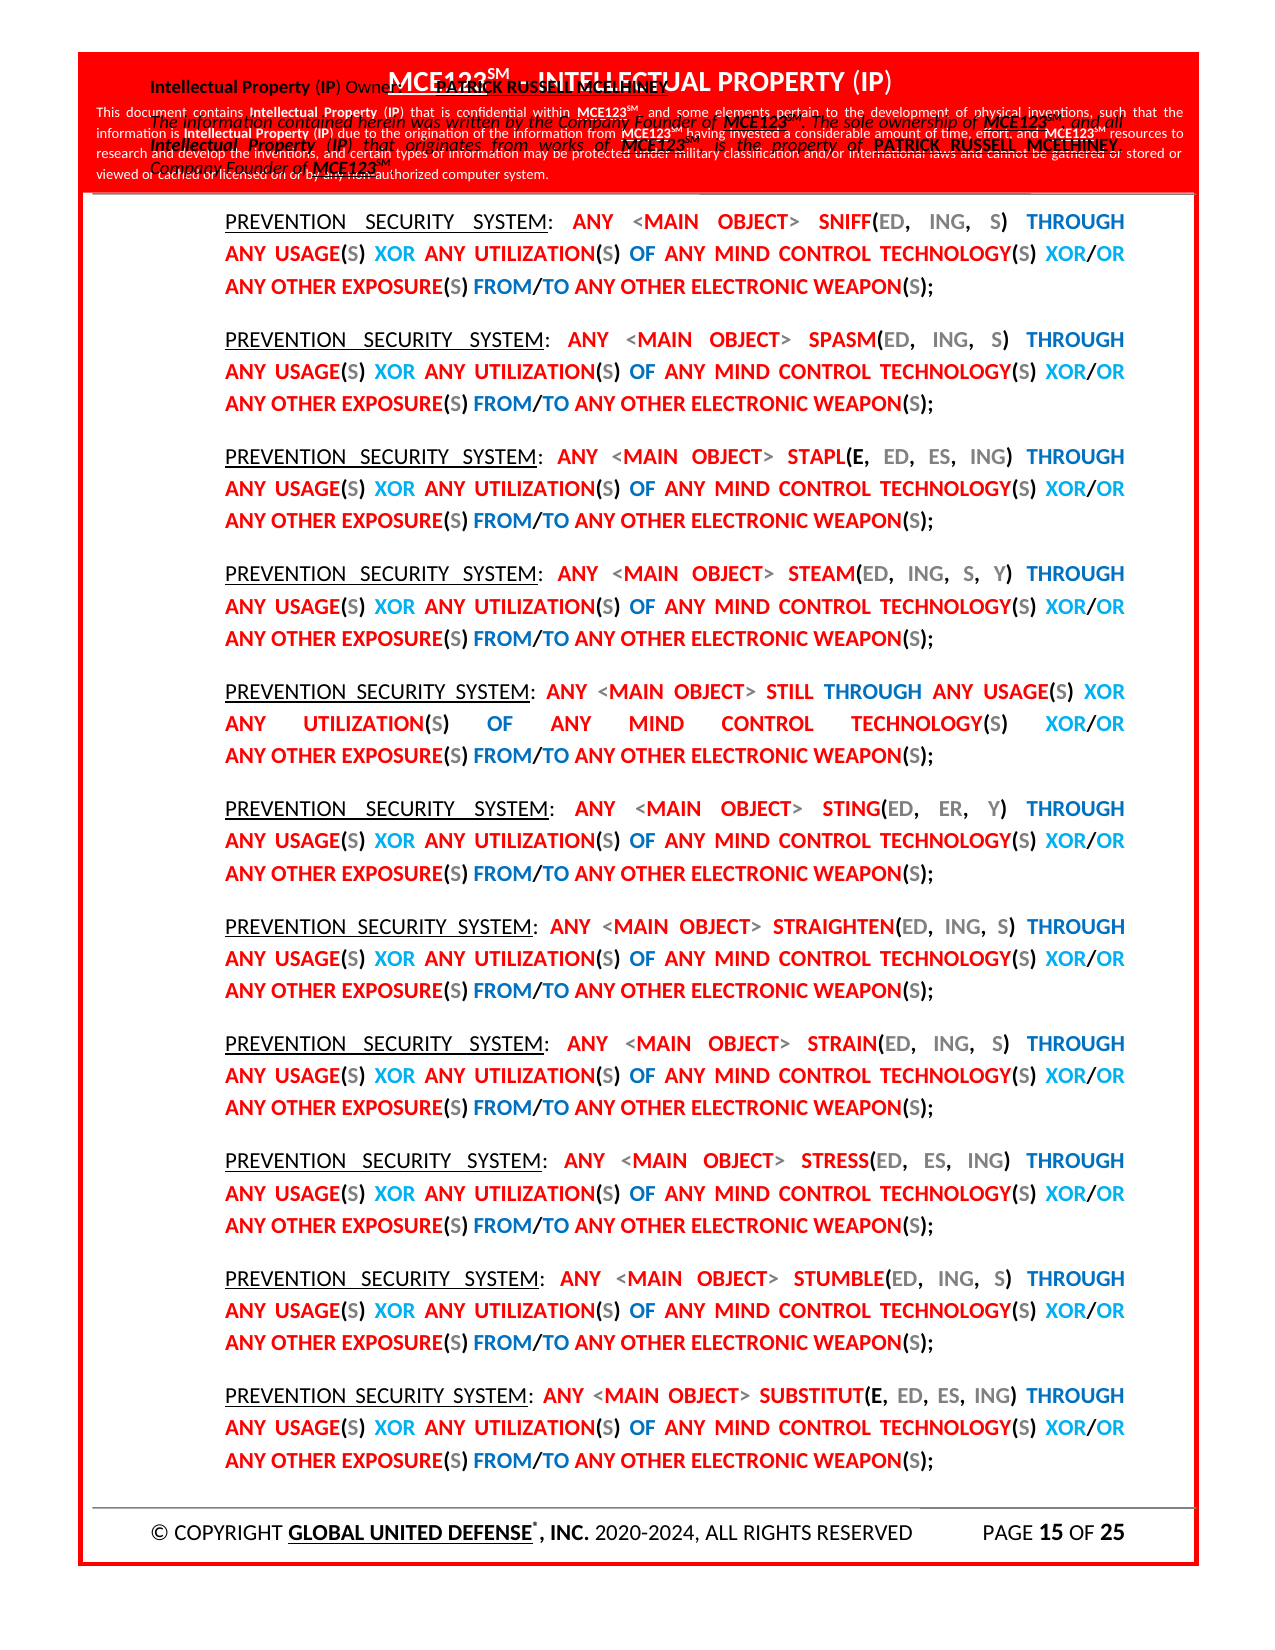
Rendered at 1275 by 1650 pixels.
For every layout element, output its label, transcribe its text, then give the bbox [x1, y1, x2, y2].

text PREVENTION SECURITY SYSTEM: ANY <MAIN OBJECT> SNIFF(ED, ING, S) THROUGH ANY USAGE(S) XOR ANY UTILIZATION(S) OF ANY MIND CONTROL TECHNOLOGY(S) XOR/OR ANY OTHER EXPOSURE(S) FROM/TO ANY OTHER ELECTRONIC WEAPON(S); [225, 207, 1125, 300]
text PREVENTION SECURITY SYSTEM: ANY <MAIN OBJECT> STAPL(E, ED, ES, ING) THROUGH ANY USAGE(S) XOR ANY UTILIZATION(S) OF ANY MIND CONTROL TECHNOLOGY(S) XOR/OR ANY OTHER EXPOSURE(S) FROM/TO ANY OTHER ELECTRONIC WEAPON(S); [225, 442, 1125, 534]
text PREVENTION SECURITY SYSTEM: ANY <MAIN OBJECT> SPASM(ED, ING, S) THROUGH ANY USAGE(S) XOR ANY UTILIZATION(S) OF ANY MIND CONTROL TECHNOLOGY(S) XOR/OR ANY OTHER EXPOSURE(S) FROM/TO ANY OTHER ELECTRONIC WEAPON(S); [225, 325, 1125, 417]
text PREVENTION SECURITY SYSTEM: ANY <MAIN OBJECT> STING(ED, ER, Y) THROUGH ANY USAGE(S) XOR ANY UTILIZATION(S) OF ANY MIND CONTROL TECHNOLOGY(S) XOR/OR ANY OTHER EXPOSURE(S) FROM/TO ANY OTHER ELECTRONIC WEAPON(S); [225, 794, 1125, 887]
text PREVENTION SECURITY SYSTEM: ANY <MAIN OBJECT> STUMBLE(ED, ING, S) THROUGH ANY USAGE(S) XOR ANY UTILIZATION(S) OF ANY MIND CONTROL TECHNOLOGY(S) XOR/OR ANY OTHER EXPOSURE(S) FROM/TO ANY OTHER ELECTRONIC WEAPON(S); [225, 1264, 1125, 1356]
text PREVENTION SECURITY SYSTEM: ANY <MAIN OBJECT> STRESS(ED, ES, ING) THROUGH ANY USAGE(S) XOR ANY UTILIZATION(S) OF ANY MIND CONTROL TECHNOLOGY(S) XOR/OR ANY OTHER EXPOSURE(S) FROM/TO ANY OTHER ELECTRONIC WEAPON(S); [225, 1147, 1125, 1239]
text PREVENTION SECURITY SYSTEM: ANY <MAIN OBJECT> STRAIGHTEN(ED, ING, S) THROUGH ANY USAGE(S) XOR ANY UTILIZATION(S) OF ANY MIND CONTROL TECHNOLOGY(S) XOR/OR ANY OTHER EXPOSURE(S) FROM/TO ANY OTHER ELECTRONIC WEAPON(S); [225, 912, 1125, 1004]
text PREVENTION SECURITY SYSTEM: ANY <MAIN OBJECT> SUBSTITUT(E, ED, ES, ING) THROUGH ANY USAGE(S) XOR ANY UTILIZATION(S) OF ANY MIND CONTROL TECHNOLOGY(S) XOR/OR ANY OTHER EXPOSURE(S) FROM/TO ANY OTHER ELECTRONIC WEAPON(S); [225, 1381, 1125, 1474]
text PREVENTION SECURITY SYSTEM: ANY <MAIN OBJECT> STEAM(ED, ING, S, Y) THROUGH ANY USAGE(S) XOR ANY UTILIZATION(S) OF ANY MIND CONTROL TECHNOLOGY(S) XOR/OR ANY OTHER EXPOSURE(S) FROM/TO ANY OTHER ELECTRONIC WEAPON(S); [225, 559, 1125, 652]
text PREVENTION SECURITY SYSTEM: ANY <MAIN OBJECT> STRAIN(ED, ING, S) THROUGH ANY USAGE(S) XOR ANY UTILIZATION(S) OF ANY MIND CONTROL TECHNOLOGY(S) XOR/OR ANY OTHER EXPOSURE(S) FROM/TO ANY OTHER ELECTRONIC WEAPON(S); [225, 1029, 1125, 1122]
text PREVENTION SECURITY SYSTEM: ANY <MAIN OBJECT> STILL THROUGH ANY USAGE(S) XOR ANY UTILIZATION(S) OF ANY MIND CONTROL TECHNOLOGY(S) XOR/OR ANY OTHER EXPOSURE(S) FROM/TO ANY OTHER ELECTRONIC WEAPON(S); [225, 677, 1125, 769]
